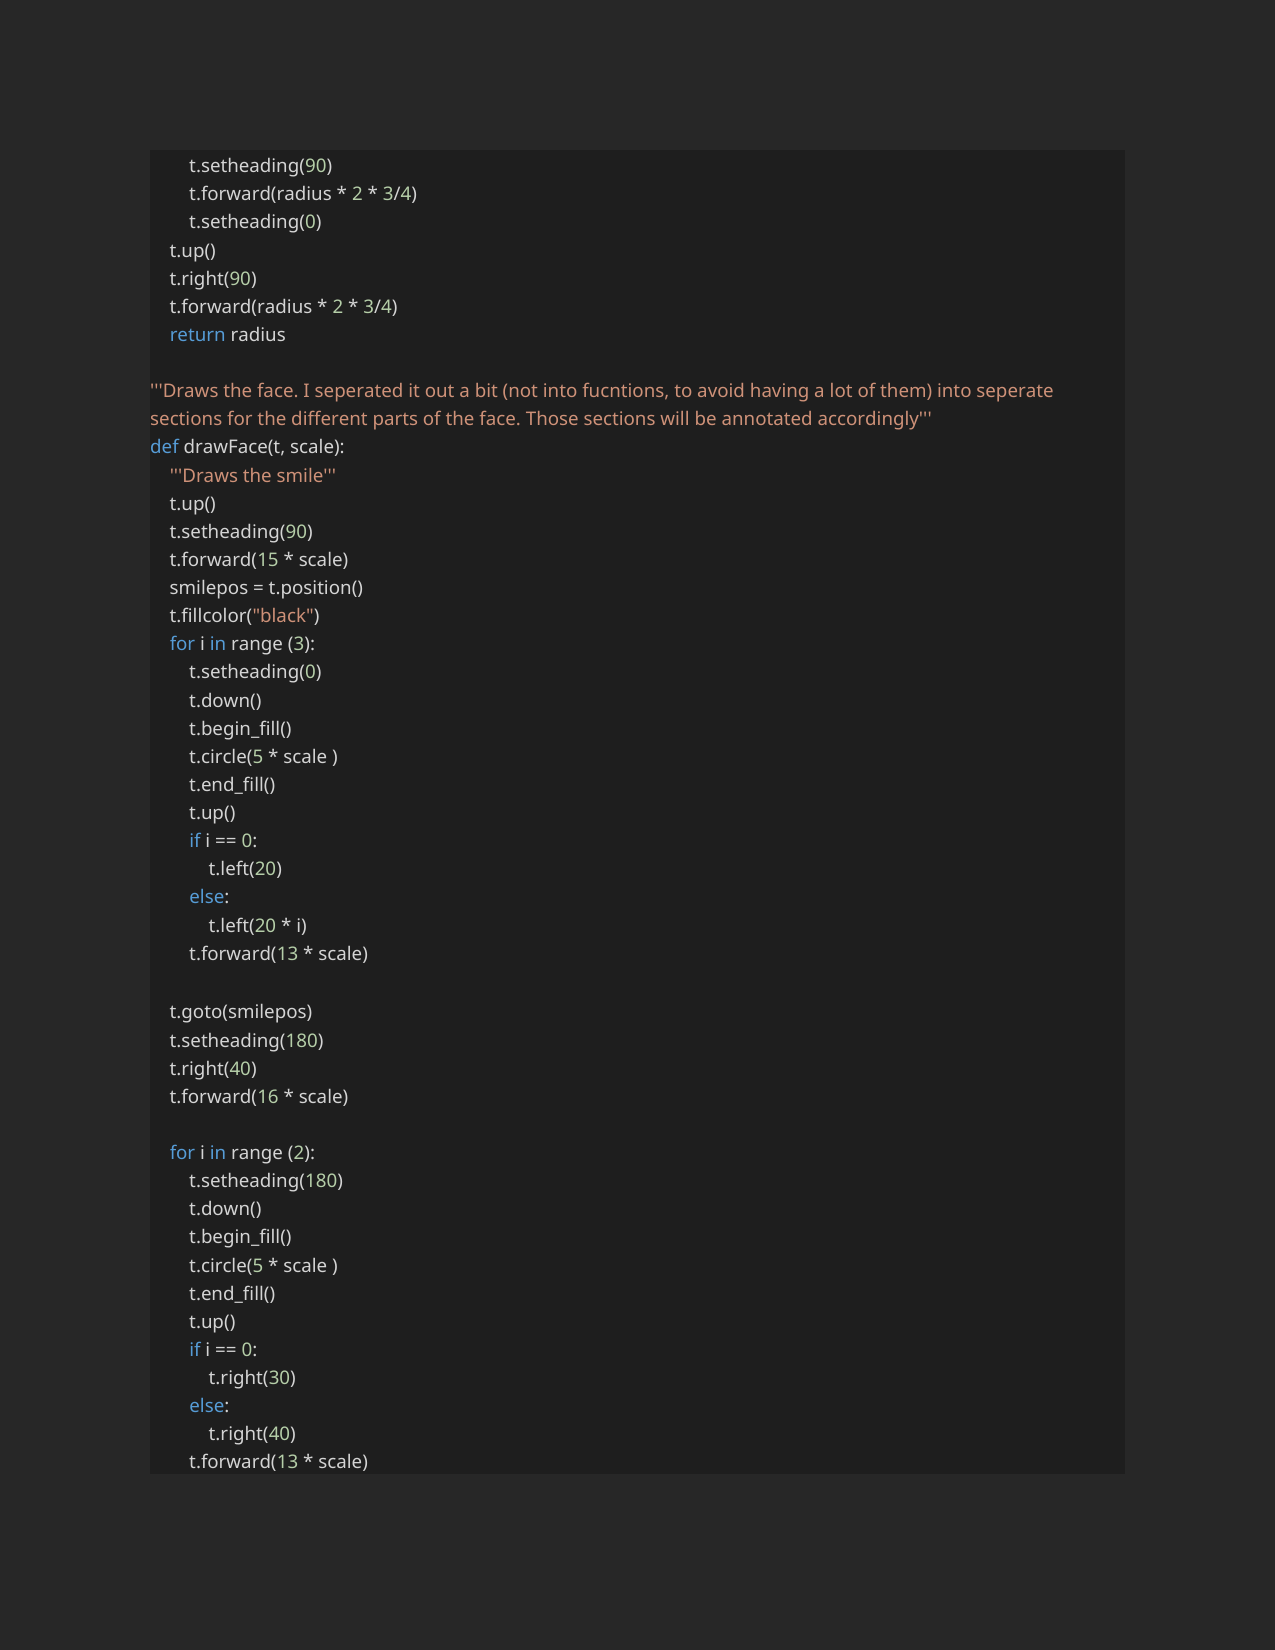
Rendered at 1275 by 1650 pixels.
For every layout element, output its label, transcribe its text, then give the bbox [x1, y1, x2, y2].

text t.setheading(90) [150, 150, 1125, 178]
text '''Draws the face. I seperated it out a bit (not into fucntions, to avoid having a lot of them) into seperate sections for the different parts of the face. Those sections will be annotated accordingly''' [150, 375, 1125, 431]
text t.right(40) [150, 1418, 1125, 1446]
text else: [150, 881, 1125, 909]
text t.begin_fill() [150, 712, 1125, 741]
text t.right(90) [150, 262, 1125, 291]
text t.setheading(180) [150, 1165, 1125, 1193]
text for i in range (2): [150, 1137, 1125, 1165]
text t.setheading(0) [150, 206, 1125, 234]
text t.right(30) [150, 1362, 1125, 1390]
text t.circle(5 * scale ) [150, 741, 1125, 769]
text t.begin_fill() [150, 1221, 1125, 1249]
text t.up() [150, 487, 1125, 516]
text t.left(20) [150, 853, 1125, 881]
text t.setheading(180) [150, 1024, 1125, 1052]
text t.up() [150, 234, 1125, 262]
text else: [150, 1390, 1125, 1418]
text t.goto(smilepos) [150, 996, 1125, 1024]
text t.setheading(0) [150, 656, 1125, 684]
text t.fillcolor("black") [150, 600, 1125, 628]
text t.end_fill() [150, 1277, 1125, 1306]
text smilepos = t.position() [150, 572, 1125, 600]
text t.up() [150, 1306, 1125, 1334]
text t.down() [150, 1193, 1125, 1221]
text t.setheading(90) [150, 516, 1125, 544]
text t.circle(5 * scale ) [150, 1249, 1125, 1277]
text t.end_fill() [150, 769, 1125, 797]
text t.left(20 * i) [150, 909, 1125, 937]
text if i == 0: [150, 1334, 1125, 1362]
text def drawFace(t, scale): [150, 431, 1125, 459]
text '''Draws the smile''' [150, 459, 1125, 487]
text t.forward(13 * scale) [150, 1446, 1125, 1474]
text t.forward(13 * scale) [150, 937, 1125, 966]
text for i in range (3): [150, 628, 1125, 656]
text if i == 0: [150, 825, 1125, 853]
text t.forward(15 * scale) [150, 544, 1125, 572]
text t.up() [150, 797, 1125, 825]
text t.right(40) [150, 1052, 1125, 1081]
text t.forward(radius * 2 * 3/4) [150, 291, 1125, 319]
text t.down() [150, 684, 1125, 712]
text return radius [150, 319, 1125, 347]
text t.forward(16 * scale) [150, 1081, 1125, 1109]
text t.forward(radius * 2 * 3/4) [150, 178, 1125, 206]
